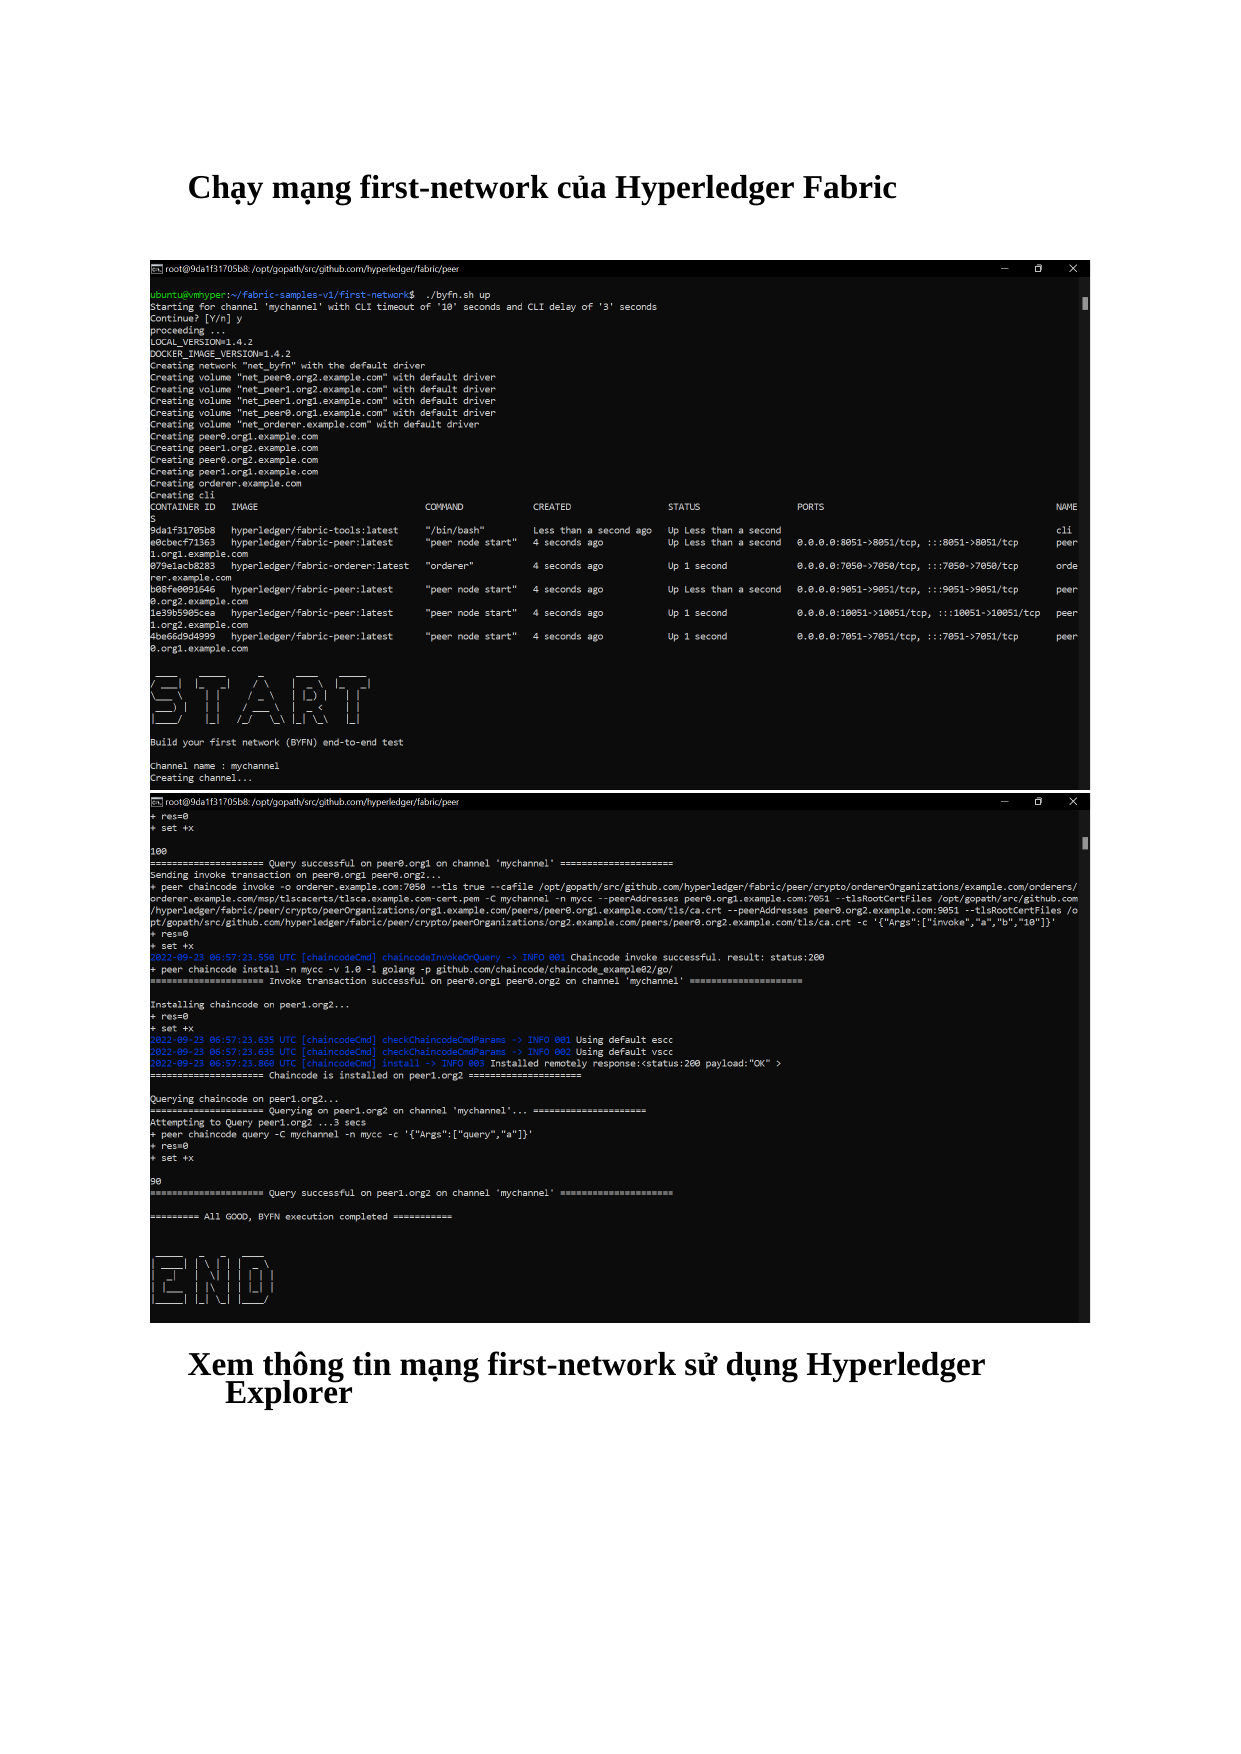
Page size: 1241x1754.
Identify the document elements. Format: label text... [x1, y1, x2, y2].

picture [150, 793, 1091, 1323]
subtitle Xem thông tin mạng first-network sử dụng Hyperledger Explorer [187, 1351, 1090, 1411]
subtitle Chạy mạng first-network của Hyperledger Fabric [187, 175, 1090, 205]
picture [150, 260, 1091, 790]
